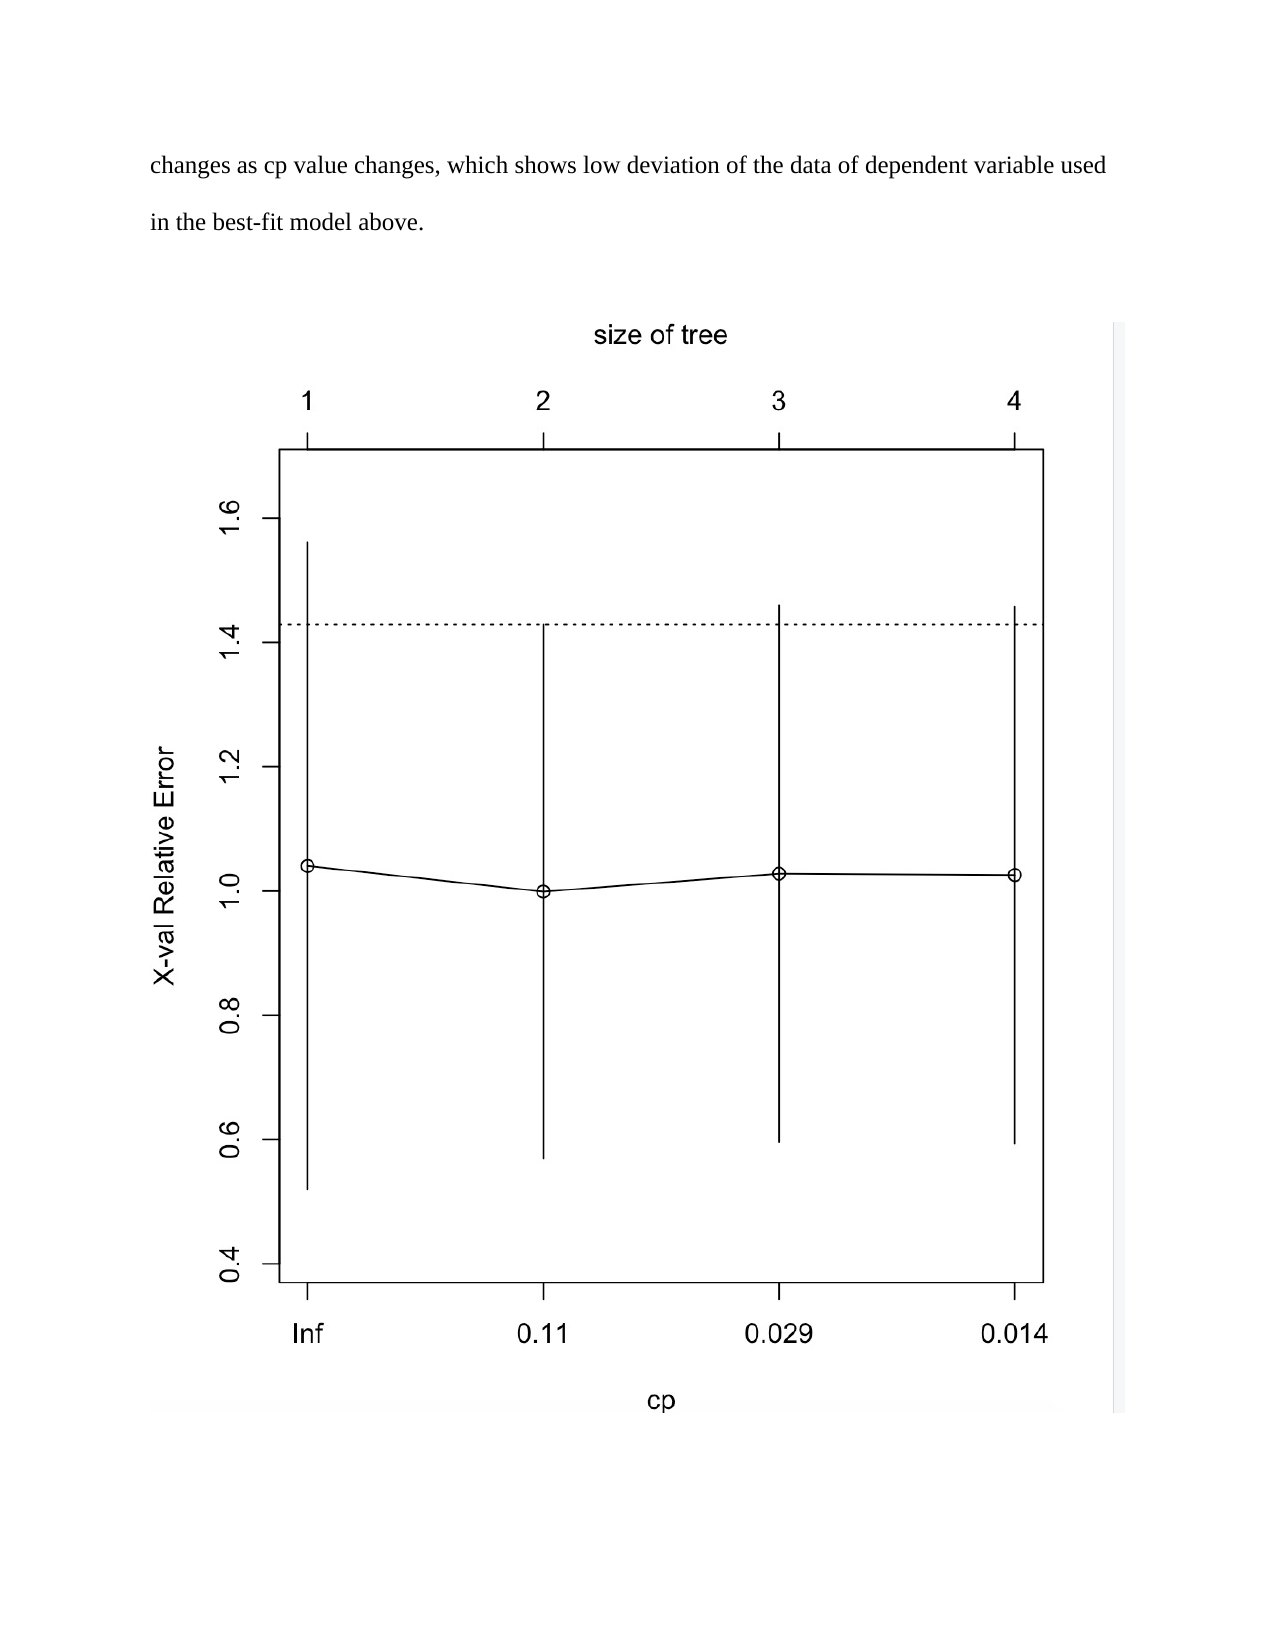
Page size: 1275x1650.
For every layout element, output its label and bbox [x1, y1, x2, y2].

text [150, 150, 1125, 236]
picture [150, 322, 1125, 1413]
